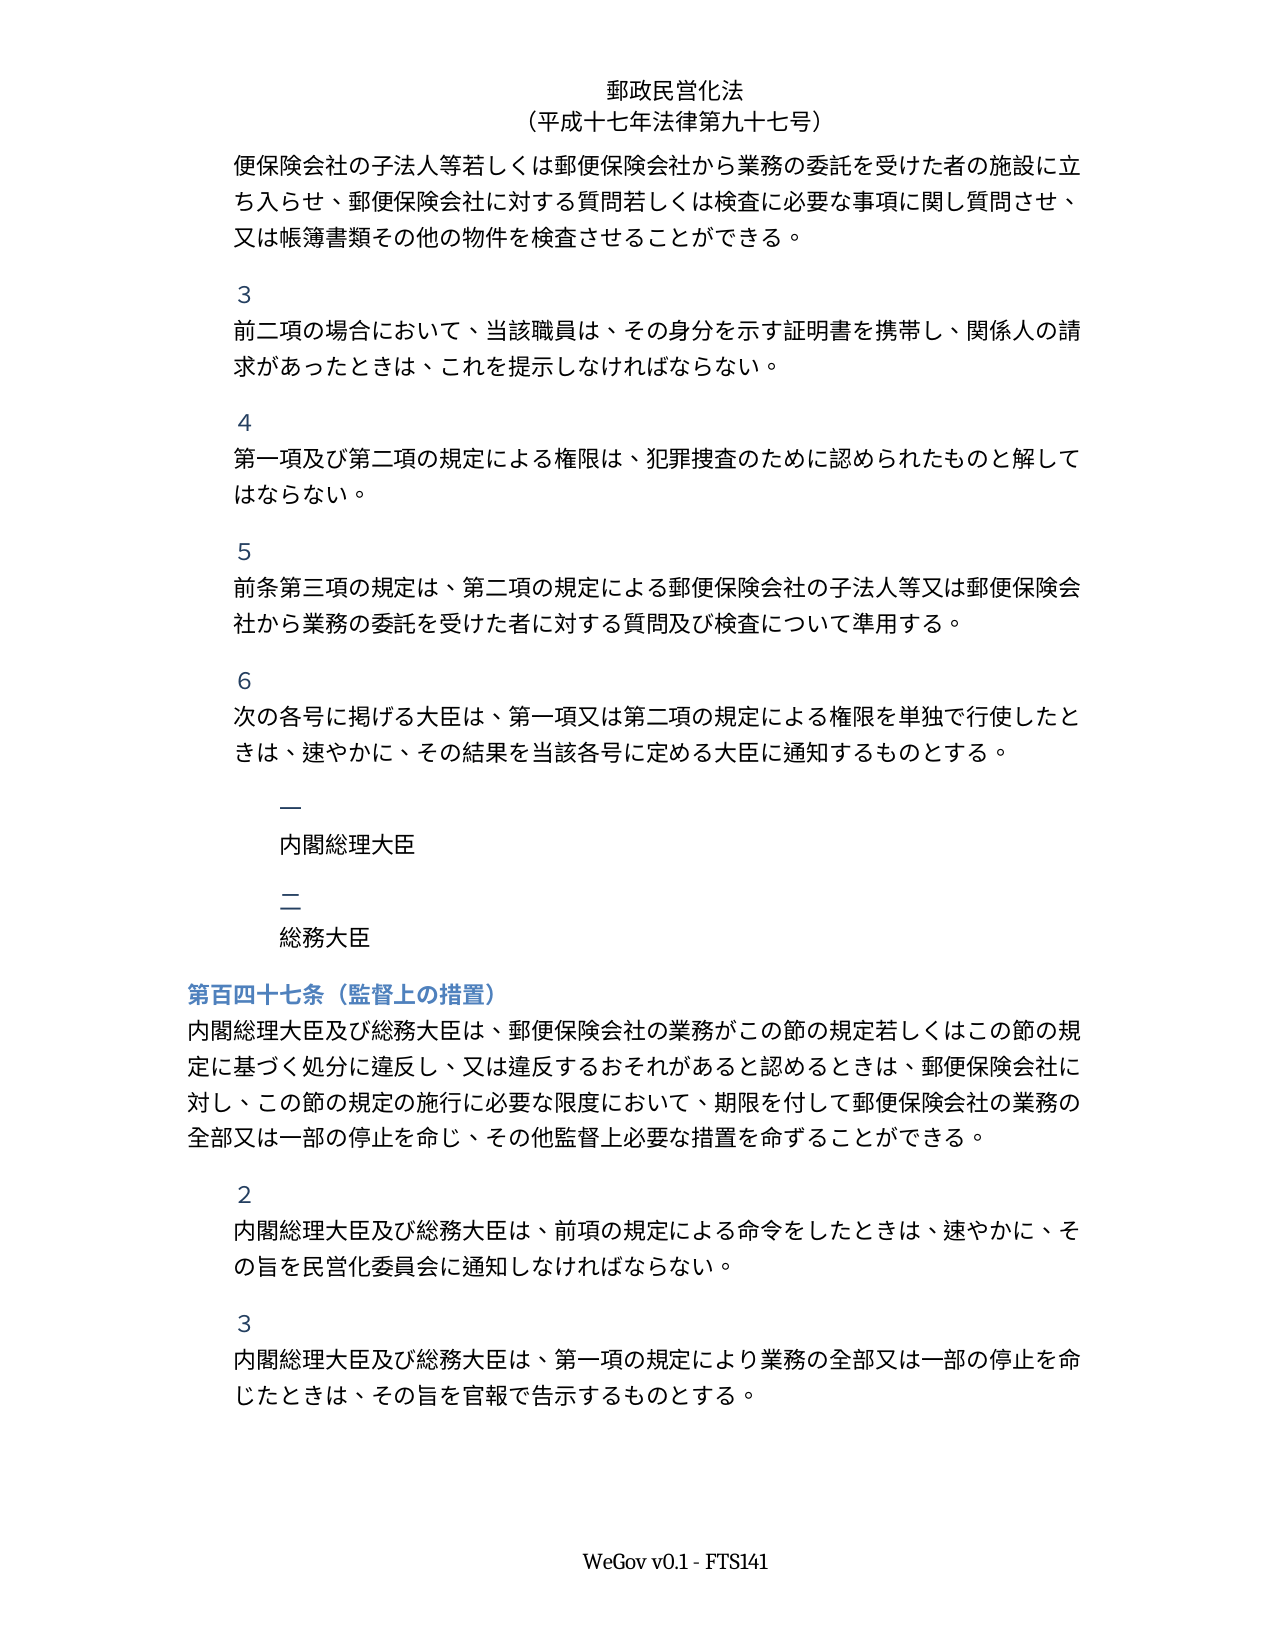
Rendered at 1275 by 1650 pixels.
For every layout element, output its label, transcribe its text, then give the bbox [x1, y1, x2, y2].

text 内閣総理大臣及び総務大臣は、郵便保険会社の業務がこの節の規定若しくはこの節の規定に基づく処分に違反し、又は違反するおそれがあると認めるときは、郵便保険会社に対し、この節の規定の施行に必要な限度において、期限を付して郵便保険会社の業務の全部又は一部の停止を命じ、その他監督上必要な措置を命ずることができる。 [187, 1014, 1087, 1154]
subtitle ３ [233, 279, 1087, 310]
subtitle ２ [233, 1179, 1087, 1210]
text 第一項及び第二項の規定による権限は、犯罪捜査のために認められたものと解してはならない。 [233, 443, 1087, 510]
text 総務大臣 [279, 922, 1087, 953]
text 前条第三項の規定は、第二項の規定による郵便保険会社の子法人等又は郵便保険会社から業務の委託を受けた者に対する質問及び検査について準用する。 [233, 572, 1087, 639]
subtitle ３ [233, 1308, 1087, 1339]
subtitle 第百四十七条（監督上の措置） [187, 979, 1087, 1010]
text 内閣総理大臣 [279, 829, 1087, 860]
text 前二項の場合において、当該職員は、その身分を示す証明書を携帯し、関係人の請求があったときは、これを提示しなければならない。 [233, 314, 1087, 382]
subtitle ４ [233, 407, 1087, 438]
text 内閣総理大臣及び総務大臣は、第一項の規定により業務の全部又は一部の停止を命じたときは、その旨を官報で告示するものとする。 [233, 1344, 1087, 1411]
text 内閣総理大臣及び総務大臣は、前項の規定による命令をしたときは、速やかに、その旨を民営化委員会に通知しなければならない。 [233, 1215, 1087, 1282]
subtitle ５ [233, 536, 1087, 567]
text 次の各号に掲げる大臣は、第一項又は第二項の規定による権限を単独で行使したときは、速やかに、その結果を当該各号に定める大臣に通知するものとする。 [233, 701, 1087, 768]
subtitle 一 [279, 793, 1087, 824]
subtitle 二 [279, 886, 1087, 917]
subtitle ６ [233, 664, 1087, 696]
